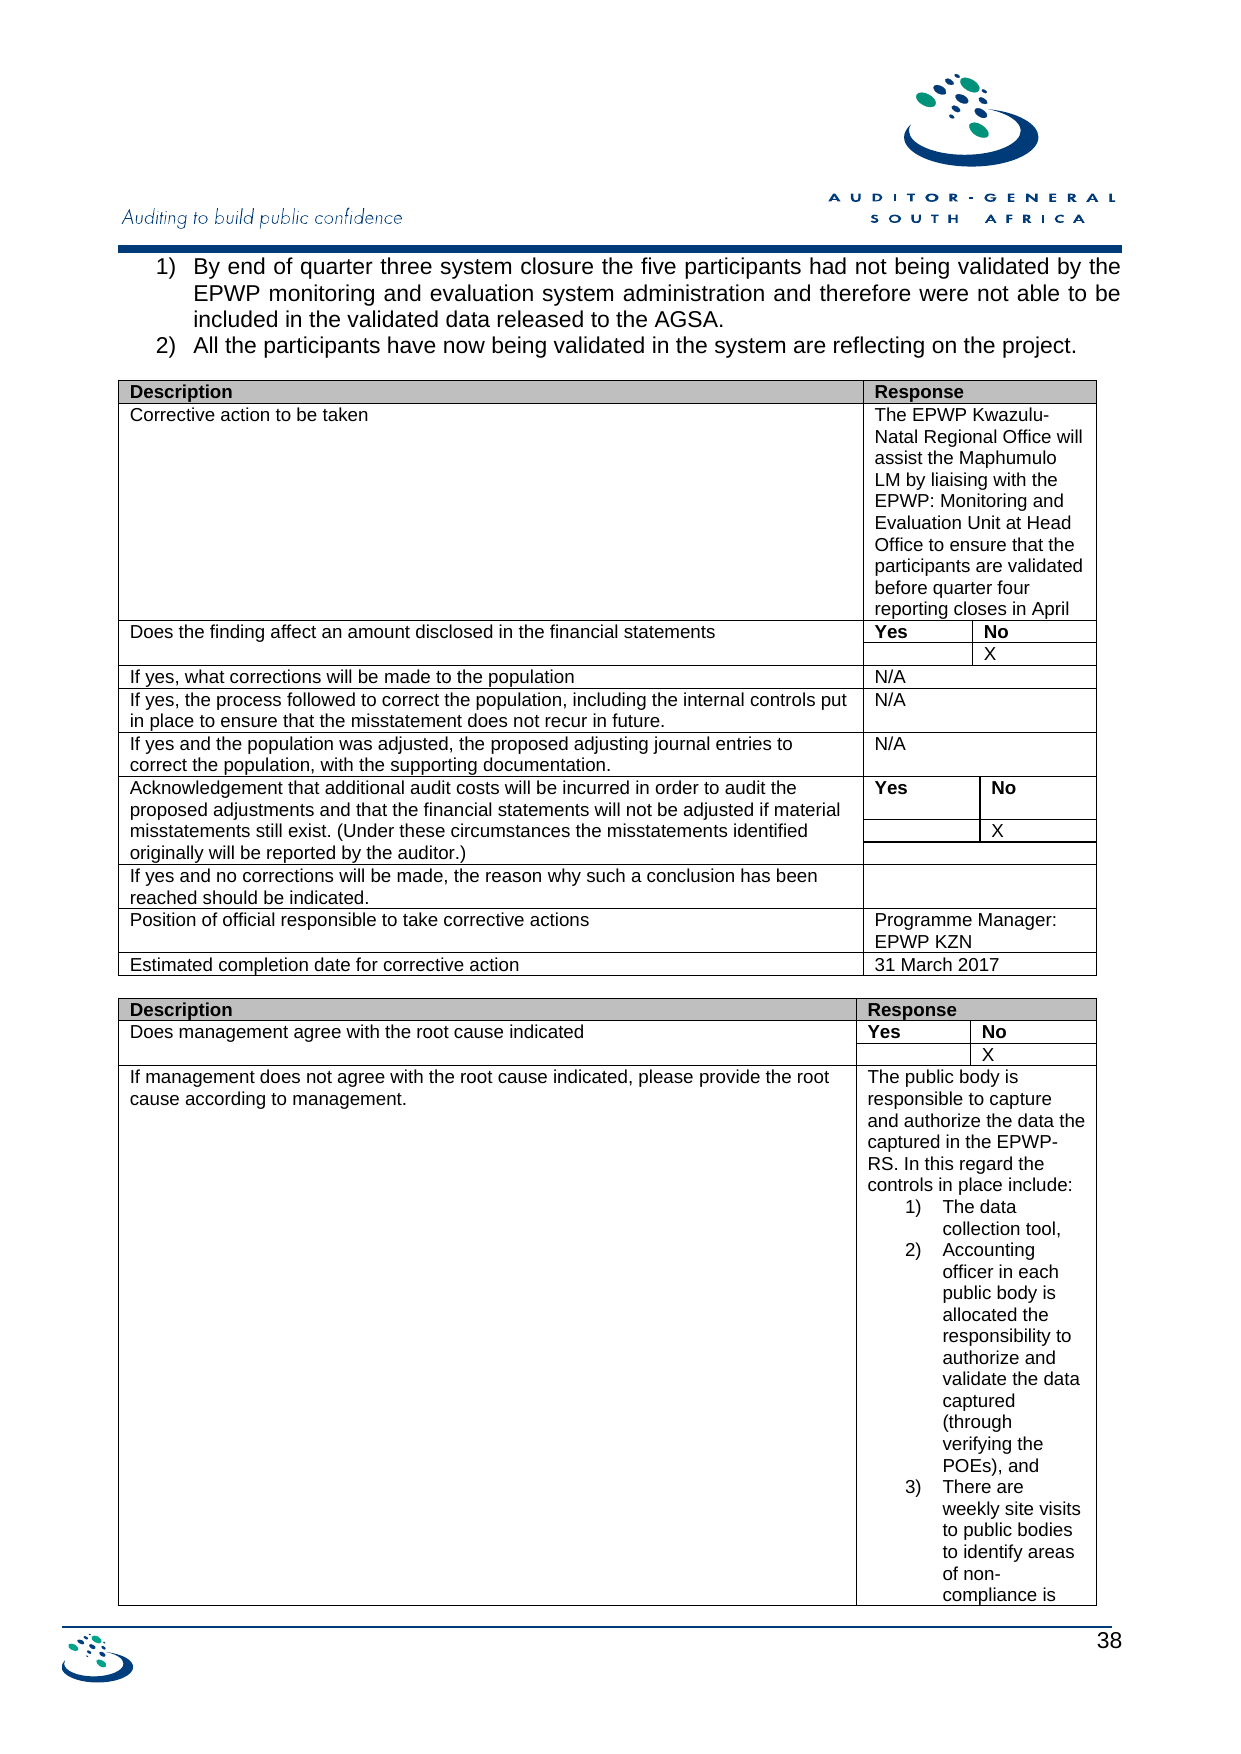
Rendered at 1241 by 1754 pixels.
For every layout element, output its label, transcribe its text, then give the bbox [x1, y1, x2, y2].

table_header Response [864, 381, 1096, 403]
table_cell If yes and no corrections will be made, the reason why such a conclusion has been reached should be indicated. [119, 865, 863, 908]
table_cell N/A [864, 689, 1096, 732]
table_cell X [981, 820, 1096, 841]
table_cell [119, 1066, 856, 1605]
table_cell Programme Manager: EPWP KZN [864, 909, 1096, 952]
table_cell Yes [864, 777, 979, 819]
table_cell Does management agree with the root cause indicated [119, 1021, 856, 1065]
table_cell No [981, 777, 1096, 819]
table_cell If yes, the process followed to correct the population, including the internal controls put in place to ensure that the misstatement does not recur in future. [119, 689, 863, 732]
table_cell No [973, 621, 1096, 642]
table_cell [864, 865, 1096, 908]
table_cell Corrective action to be taken [119, 404, 863, 619]
list All the participants have now being validated in the system are reflecting on the project. [156, 332, 1122, 359]
table_cell Does the finding affect an amount disclosed in the financial statements [119, 621, 863, 665]
list By end of quarter three system closure the five participants had not being validated by the EPWP monitoring and evaluation system administration and therefore were not able to be included in the validated data released to the AGSA. [156, 253, 1122, 332]
table_header Response [857, 999, 1096, 1020]
table_cell Yes [864, 621, 972, 642]
table_header Description [119, 381, 863, 403]
table_header Description [119, 999, 856, 1020]
table_cell X [973, 643, 1096, 665]
table_cell Position of official responsible to take corrective actions [119, 909, 863, 952]
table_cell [857, 1066, 1096, 1605]
table_cell Estimated completion date for corrective action [119, 953, 863, 975]
table_cell No [971, 1021, 1096, 1043]
table_cell Acknowledgement that additional audit costs will be incurred in order to audit the proposed adjustments and that the financial statements will not be adjusted if material misstatements still exist. (Under these circumstances the misstatements identified originally will be reported by the auditor.) [119, 777, 863, 864]
table_cell 31 March 2017 [864, 953, 1096, 975]
table_cell X [971, 1044, 1096, 1065]
table_cell If yes, what corrections will be made to the population [119, 666, 863, 687]
table_cell The EPWP Kwazulu-Natal Regional Office will assist the Maphumulo LM by liaising with the EPWP: Monitoring and Evaluation Unit at Head Office to ensure that the participants are validated before quarter four reporting closes in April [864, 404, 1096, 619]
table_cell N/A [864, 666, 1096, 687]
table_cell If yes and the population was adjusted, the proposed adjusting journal entries to correct the population, with the supporting documentation. [119, 733, 863, 776]
table_cell [857, 1044, 970, 1065]
table_cell [864, 843, 1096, 864]
table_cell [864, 643, 972, 665]
table_cell [864, 820, 979, 841]
table_cell Yes [857, 1021, 970, 1043]
table_cell N/A [864, 733, 1096, 776]
